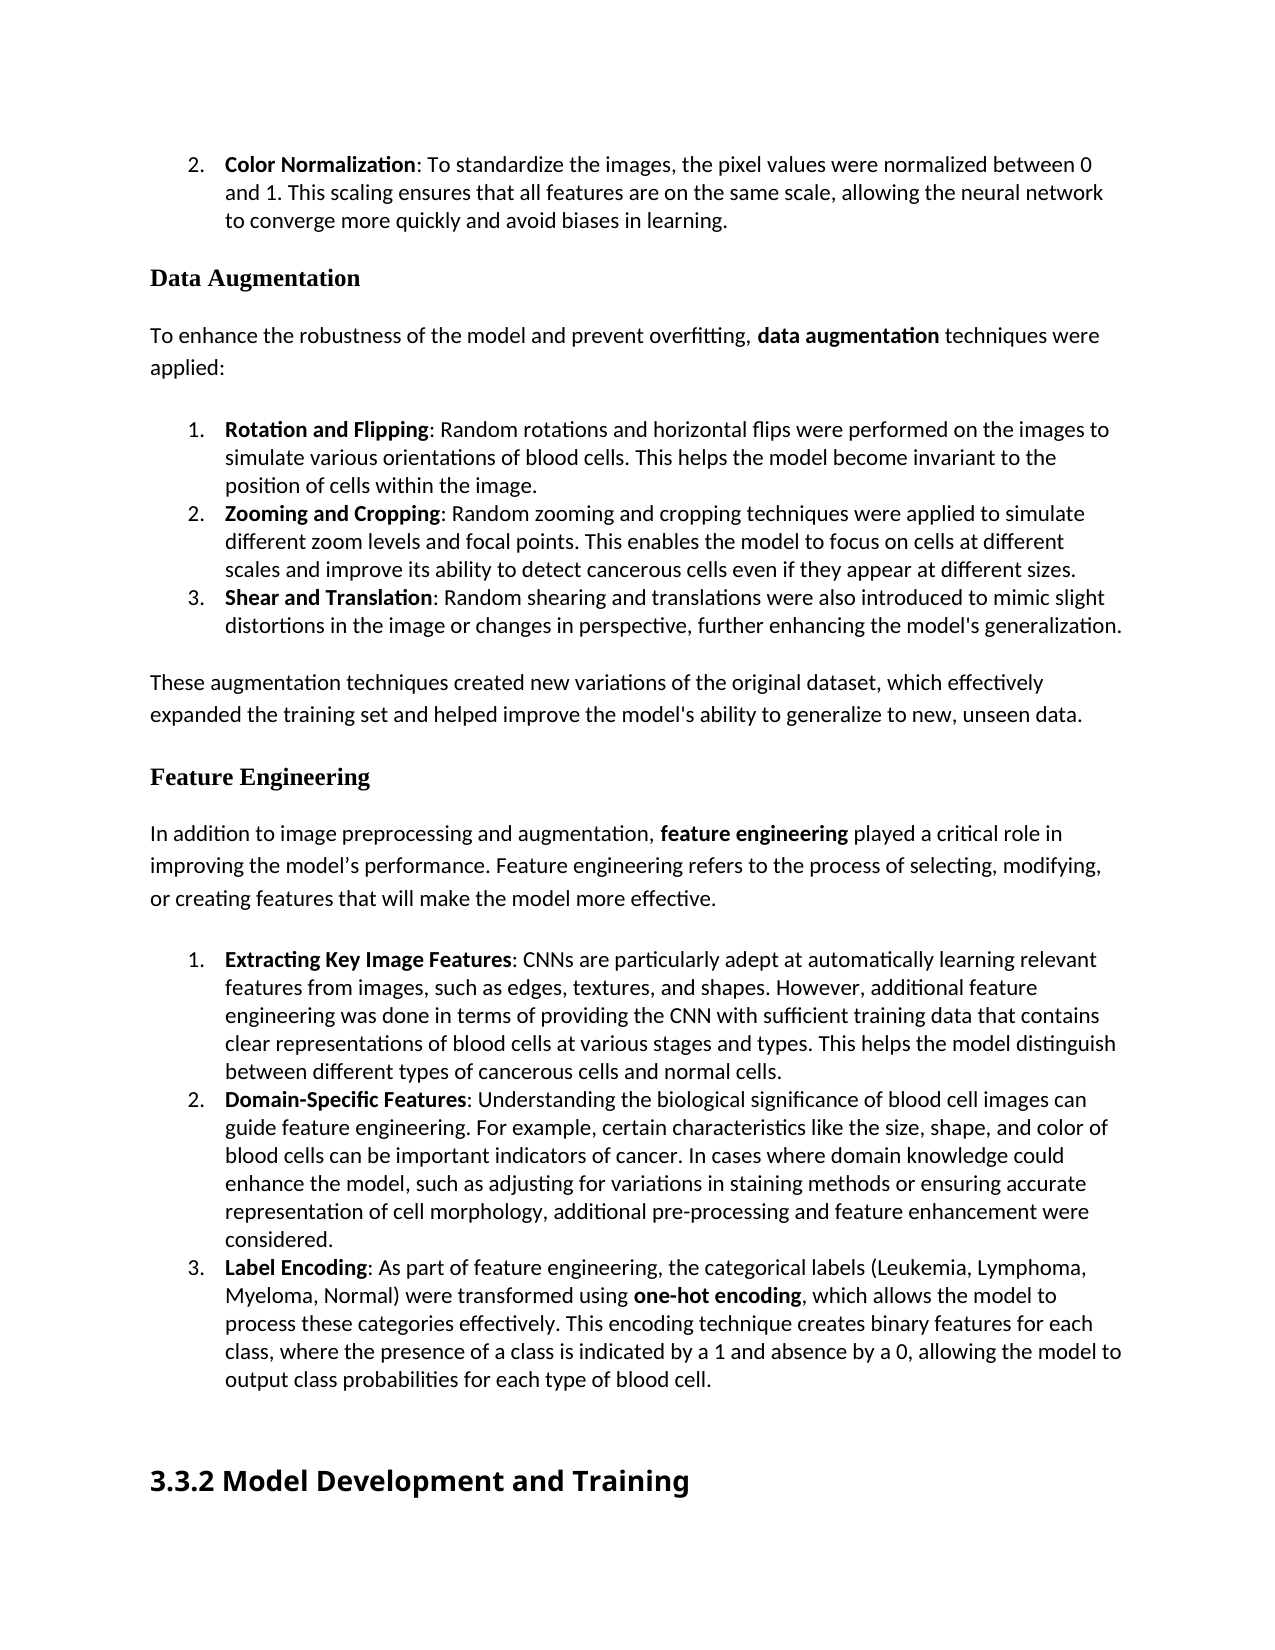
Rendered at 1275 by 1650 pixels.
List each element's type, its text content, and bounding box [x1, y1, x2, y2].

subtitle Data Augmentation [150, 263, 1125, 292]
text These augmentation techniques created new variations of the original dataset, which effectively expanded the training set and helped improve the model's ability to generalize to new, unseen data. [150, 668, 1125, 728]
subtitle Feature Engineering [150, 762, 1125, 790]
list Shear and Translation: Random shearing and translations were also introduced to mimic slight distortions in the image or changes in perspective, further enhancing the model's generalization. [187, 583, 1125, 639]
text To enhance the robustness of the model and prevent overfitting, data augmentation techniques were applied: [150, 321, 1125, 381]
text In addition to image preprocessing and augmentation, feature engineering played a critical role in improving the model’s performance. Feature engineering refers to the process of selecting, modifying, or creating features that will make the model more effective. [150, 819, 1125, 912]
list Domain-Specific Features: Understanding the biological significance of blood cell images can guide feature engineering. For example, certain characteristics like the size, shape, and color of blood cells can be important indicators of cancer. In cases where domain knowledge could enhance the model, such as adjusting for variations in staining methods or ensuring accurate representation of cell morphology, additional pre-processing and feature enhancement were considered. [187, 1085, 1125, 1253]
list Label Encoding: As part of feature engineering, the categorical labels (Leukemia, Lymphoma, Myeloma, Normal) were transformed using one-hot encoding, which allows the model to process these categories effectively. This encoding technique creates binary features for each class, where the presence of a class is indicated by a 1 and absence by a 0, allowing the model to output class probabilities for each type of blood cell. [187, 1253, 1125, 1393]
text 3.3.2 Model Development and Training [150, 1461, 1125, 1499]
list Rotation and Flipping: Random rotations and horizontal flips were performed on the images to simulate various orientations of blood cells. This helps the model become invariant to the position of cells within the image. [187, 415, 1125, 499]
list Color Normalization: To standardize the images, the pixel values were normalized between 0 and 1. This scaling ensures that all features are on the same scale, allowing the neural network to converge more quickly and avoid biases in learning. [187, 150, 1125, 234]
list Zooming and Cropping: Random zooming and cropping techniques were applied to simulate different zoom levels and focal points. This enables the model to focus on cells at different scales and improve its ability to detect cancerous cells even if they appear at different sizes. [187, 499, 1125, 583]
list Extracting Key Image Features: CNNs are particularly adept at automatically learning relevant features from images, such as edges, textures, and shapes. However, additional feature engineering was done in terms of providing the CNN with sufficient training data that contains clear representations of blood cells at various stages and types. This helps the model distinguish between different types of cancerous cells and normal cells. [187, 945, 1125, 1085]
